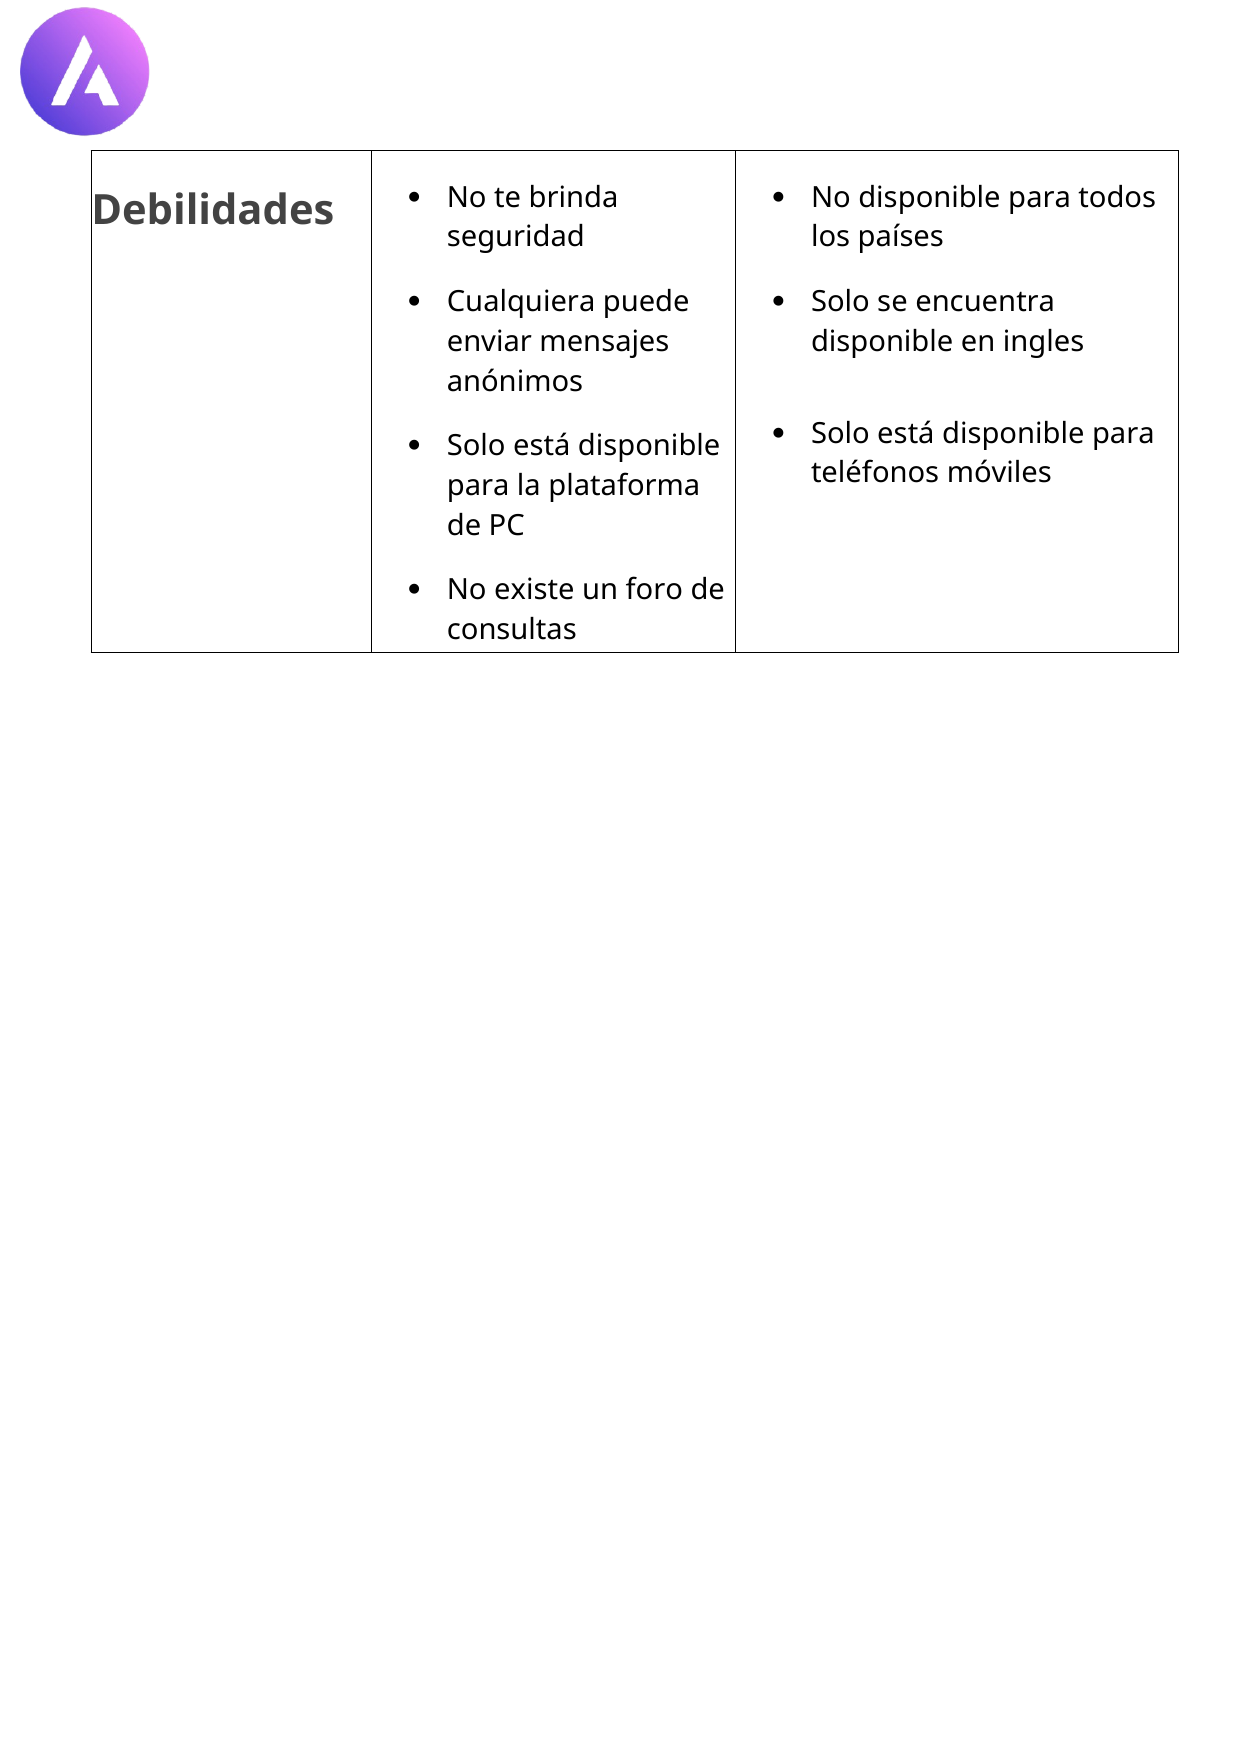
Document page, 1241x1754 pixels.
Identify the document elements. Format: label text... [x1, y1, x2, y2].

picture [18, 7, 150, 137]
table_cell Debilidades [92, 151, 371, 652]
table_cell No te brinda seguridad Cualquiera puede enviar mensajes anónimos Solo está disponible para la plataforma de PC No existe un foro de consultas [372, 151, 735, 652]
table_cell No disponible para todos los países Solo se encuentra disponible en ingles Solo está disponible para teléfonos móviles [736, 151, 1178, 652]
